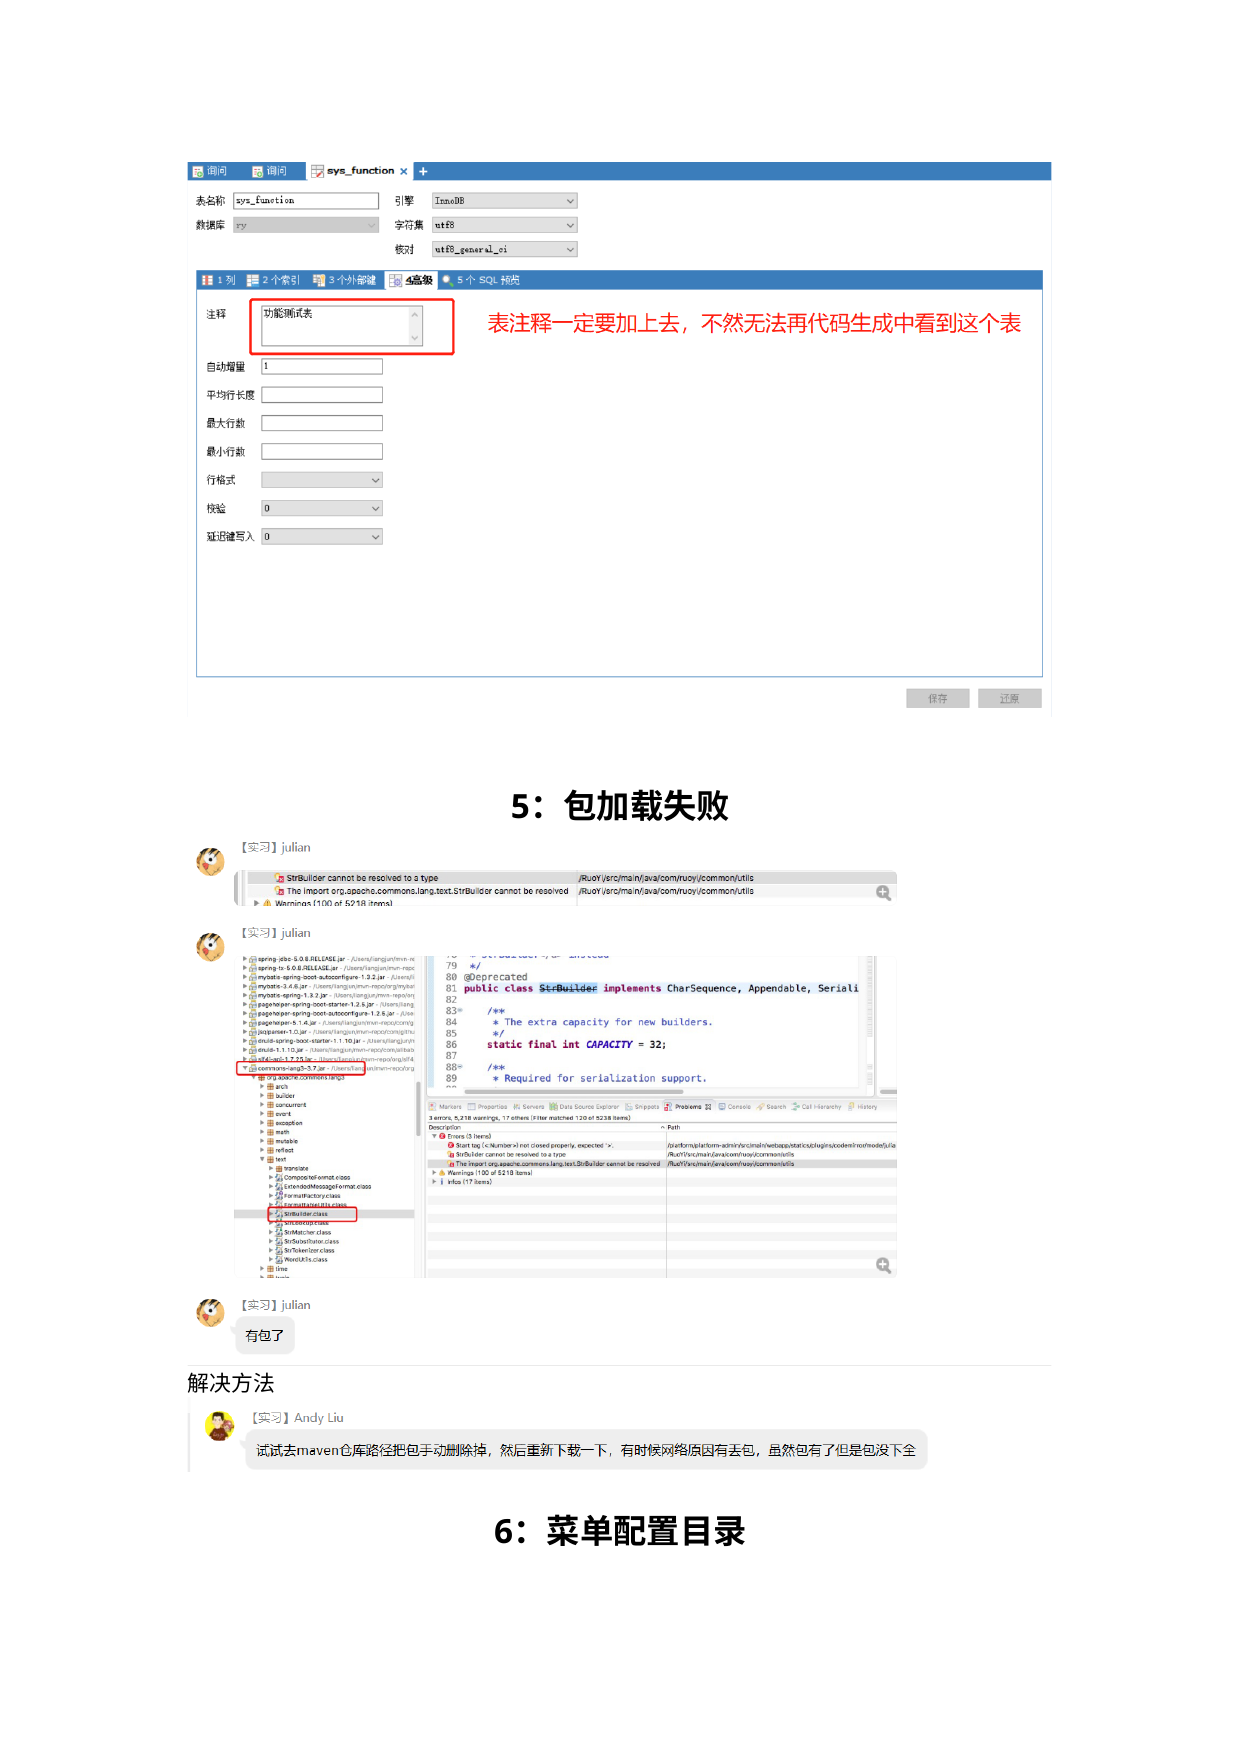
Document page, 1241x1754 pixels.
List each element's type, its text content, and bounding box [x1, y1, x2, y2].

title 5：包加载失败 [187, 771, 1053, 836]
text 解决方法 [187, 1366, 1053, 1398]
picture [187, 842, 1052, 1367]
picture [187, 162, 1052, 717]
picture [187, 1397, 1052, 1472]
title 6：菜单配置目录 [187, 1496, 1053, 1561]
